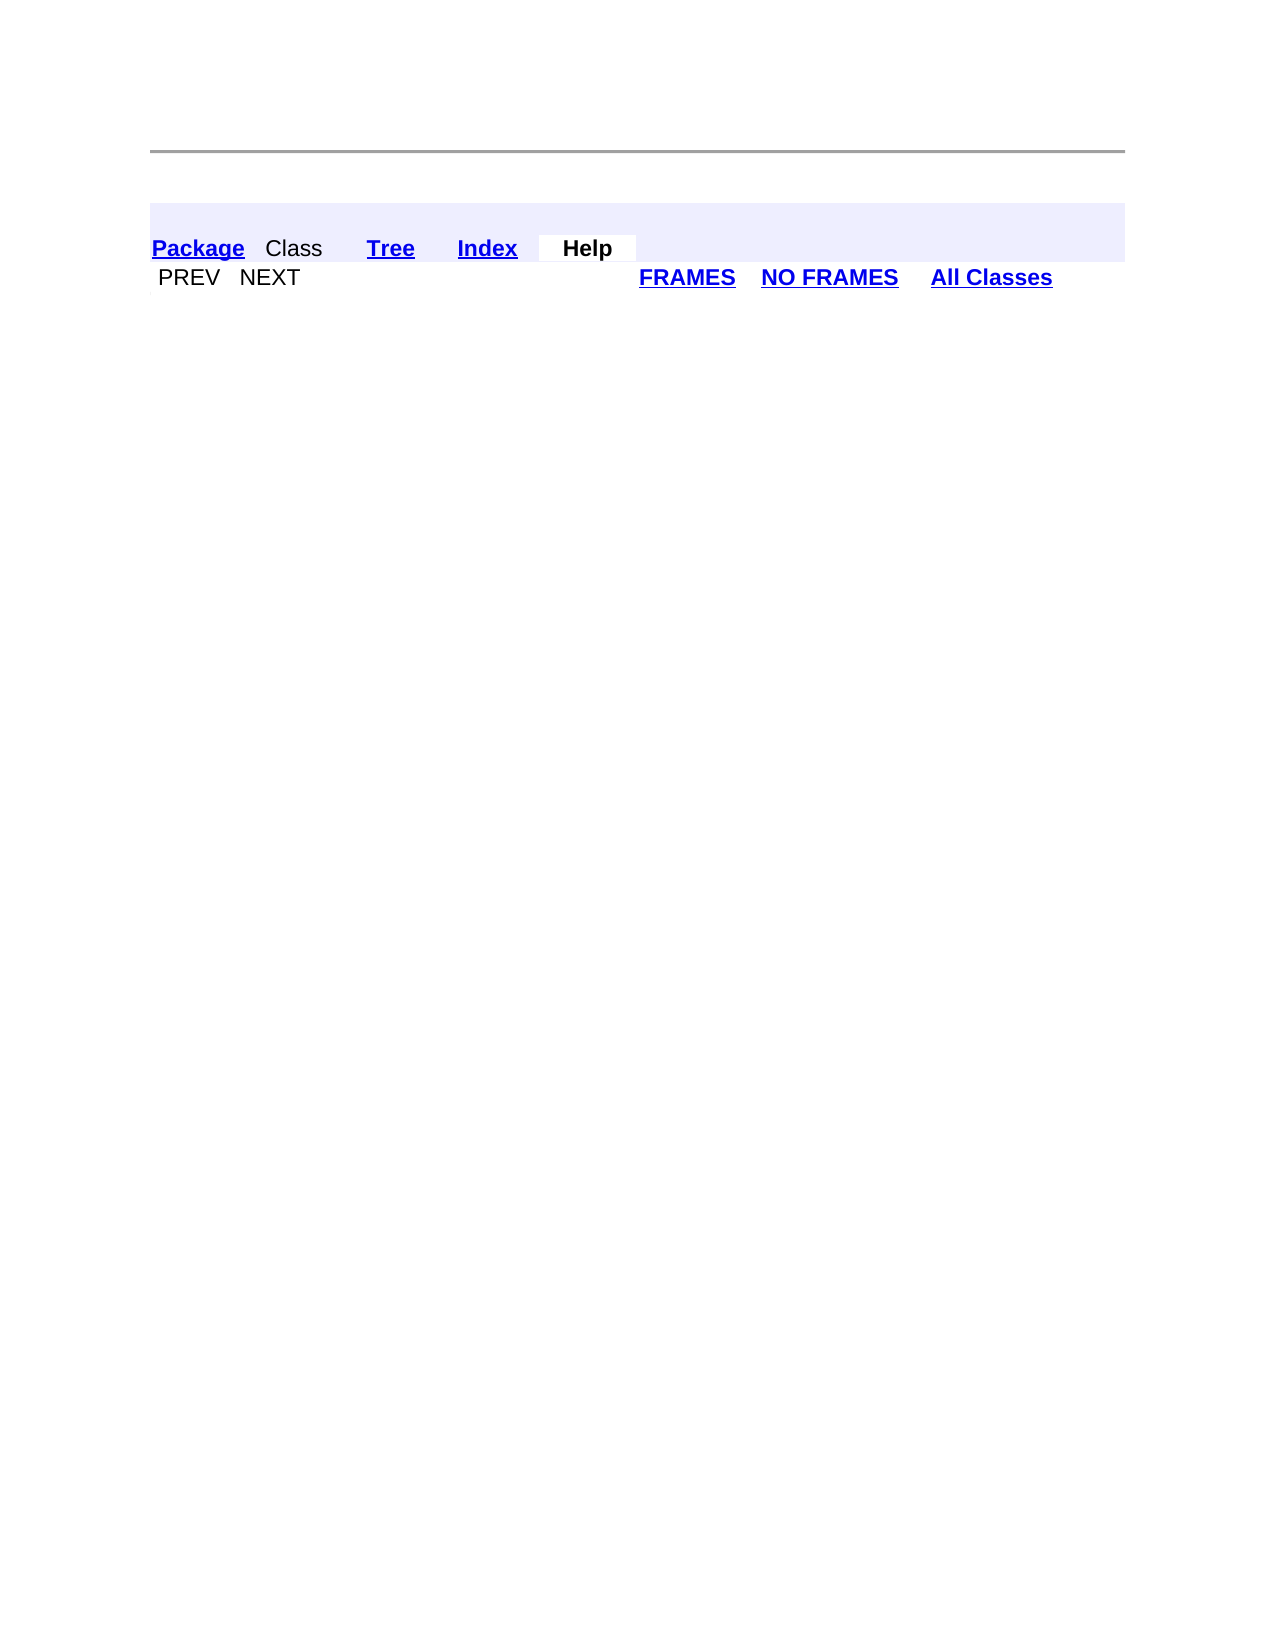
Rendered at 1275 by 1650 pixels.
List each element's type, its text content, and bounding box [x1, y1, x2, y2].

table_cell FRAMES NO FRAMES All Classes [638, 263, 1125, 292]
table_header [150, 203, 1125, 262]
table_cell PREV NEXT [150, 263, 637, 292]
